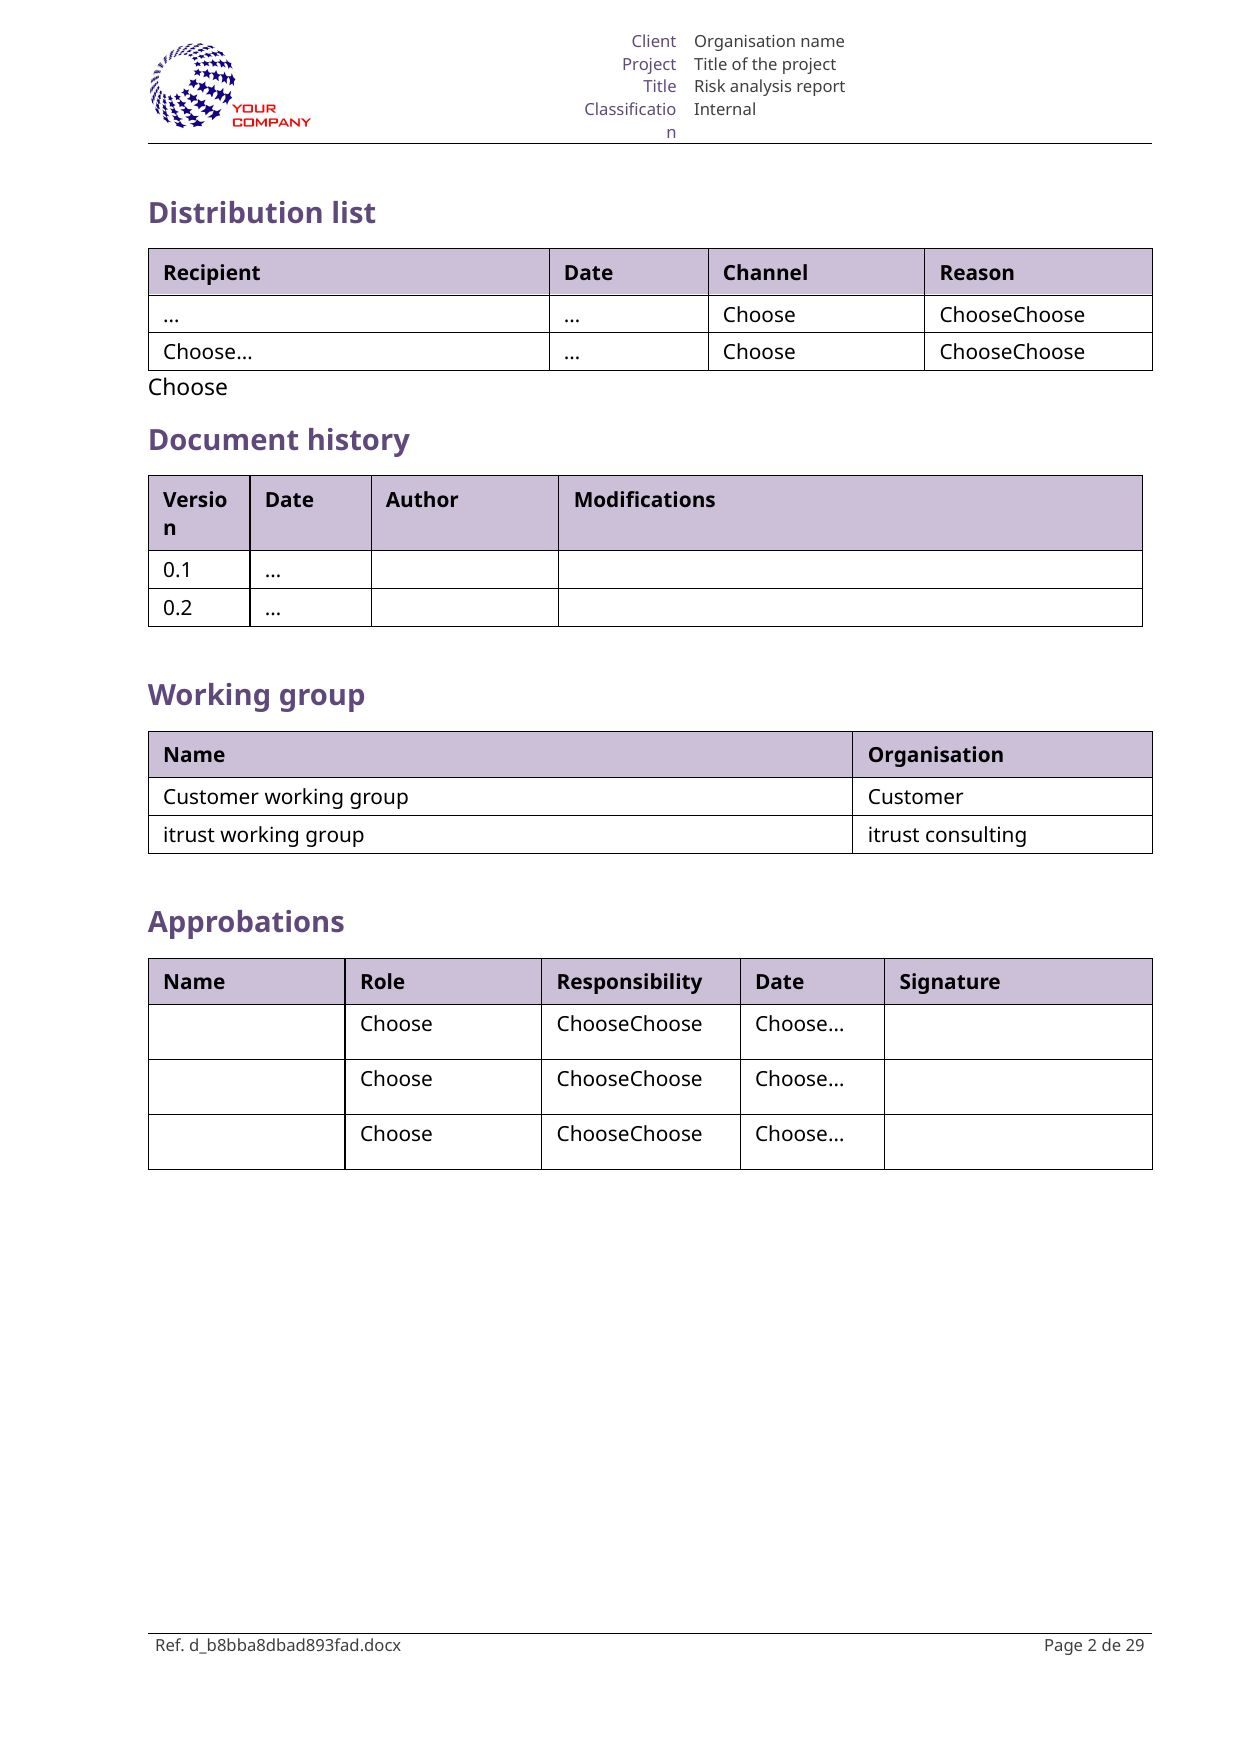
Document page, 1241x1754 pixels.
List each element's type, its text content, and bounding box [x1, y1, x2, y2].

table_cell [372, 589, 558, 626]
table_header Version [149, 476, 249, 550]
text Approbations [148, 902, 1152, 941]
table_header Signature [885, 959, 1152, 1004]
table_cell [885, 1005, 1152, 1059]
table_cell [559, 551, 1142, 588]
text Working group [148, 674, 1152, 714]
table_header Channel [709, 249, 924, 294]
table_header Name [149, 732, 852, 777]
table_header Name [149, 959, 344, 1004]
table_cell [885, 1115, 1152, 1169]
table_cell … [149, 296, 549, 332]
table_cell [149, 1005, 344, 1059]
text Distribution list [148, 192, 1152, 232]
table_header Modifications [559, 476, 1142, 550]
table_cell 0.2 [149, 589, 249, 626]
table_cell [885, 1060, 1152, 1114]
table_cell [149, 1060, 344, 1114]
table_cell itrust working group [149, 816, 852, 853]
table_cell [149, 1115, 344, 1169]
text Document history [148, 419, 1152, 459]
table_cell [559, 589, 1142, 626]
table_cell … [149, 333, 549, 370]
table_cell Customer working group [149, 778, 852, 815]
table_header Date [251, 476, 371, 550]
table_header Role [346, 959, 541, 1004]
table_cell itrust consulting [853, 816, 1152, 853]
table_header Responsibility [542, 959, 740, 1004]
table_header Reason [925, 249, 1152, 294]
table_header Recipient [149, 249, 549, 294]
table_cell 0.1 [149, 551, 249, 588]
table_header Date [550, 249, 708, 294]
table_header Author [372, 476, 558, 550]
table_header Date [741, 959, 884, 1004]
picture [147, 42, 313, 131]
table_header Organisation [853, 732, 1152, 777]
table_cell [372, 551, 558, 588]
